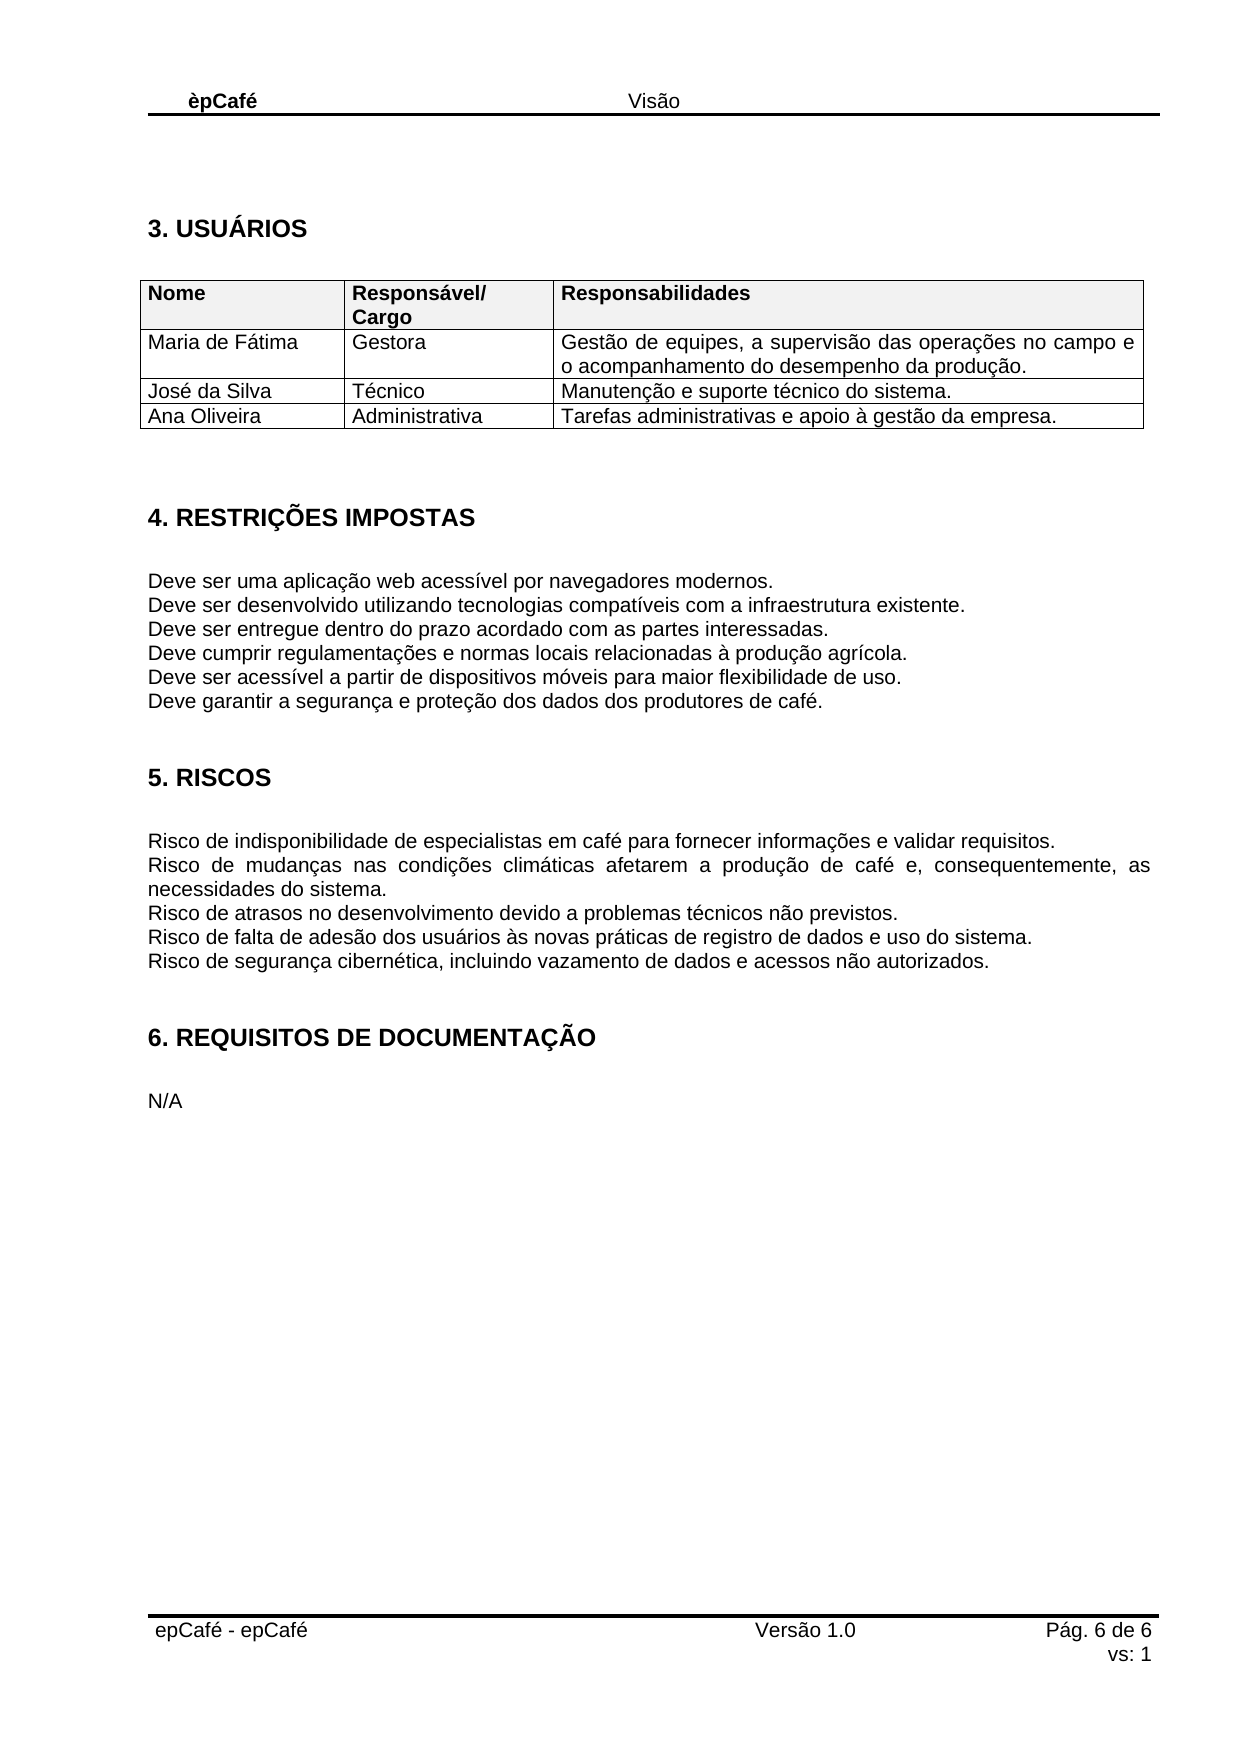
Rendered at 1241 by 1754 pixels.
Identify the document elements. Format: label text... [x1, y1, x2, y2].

table_cell Técnico [345, 379, 553, 403]
table_header Responsável/Cargo [345, 281, 553, 329]
table_cell Gestora [345, 330, 553, 378]
text Risco de mudanças nas condições climáticas afetarem a produção de café e, consequentemente, as necessidades do sistema. [148, 853, 1152, 901]
text Risco de atrasos no desenvolvimento devido a problemas técnicos não previstos. [148, 901, 1152, 925]
table_cell Gestão de equipes, a supervisão das operações no campo e o acompanhamento do desempenho da produção. [554, 330, 1143, 378]
text Deve ser desenvolvido utilizando tecnologias compatíveis com a infraestrutura existente. [148, 593, 1152, 617]
table_cell Administrativa [345, 404, 553, 428]
table_header Nome [141, 281, 344, 329]
text N/A [148, 1089, 1152, 1113]
subtitle REQUISITOS DE DOCUMENTAÇÃO [148, 1023, 1152, 1052]
table_cell Manutenção e suporte técnico do sistema. [554, 379, 1143, 403]
subtitle Riscos [148, 763, 1152, 792]
text Deve ser acessível a partir de dispositivos móveis para maior flexibilidade de uso. [148, 665, 1152, 689]
table_header Responsabilidades [554, 281, 1143, 329]
text Deve ser entregue dentro do prazo acordado com as partes interessadas. [148, 617, 1152, 641]
table_cell Ana Oliveira [141, 404, 344, 428]
table_cell Tarefas administrativas e apoio à gestão da empresa. [554, 404, 1143, 428]
table_cell José da Silva [141, 379, 344, 403]
text Risco de indisponibilidade de especialistas em café para fornecer informações e validar requisitos. [148, 829, 1152, 853]
text Risco de segurança cibernética, incluindo vazamento de dados e acessos não autorizados. [148, 949, 1152, 973]
text Deve cumprir regulamentações e normas locais relacionadas à produção agrícola. [148, 641, 1152, 665]
text Risco de falta de adesão dos usuários às novas práticas de registro de dados e uso do sistema. [148, 925, 1152, 949]
text Deve ser uma aplicação web acessível por navegadores modernos. [148, 569, 1152, 593]
subtitle Restrições Impostas [148, 503, 1152, 532]
text Deve garantir a segurança e proteção dos dados dos produtores de café. [148, 689, 1152, 713]
table_cell Maria de Fátima [141, 330, 344, 378]
subtitle Usuários [148, 214, 1152, 242]
